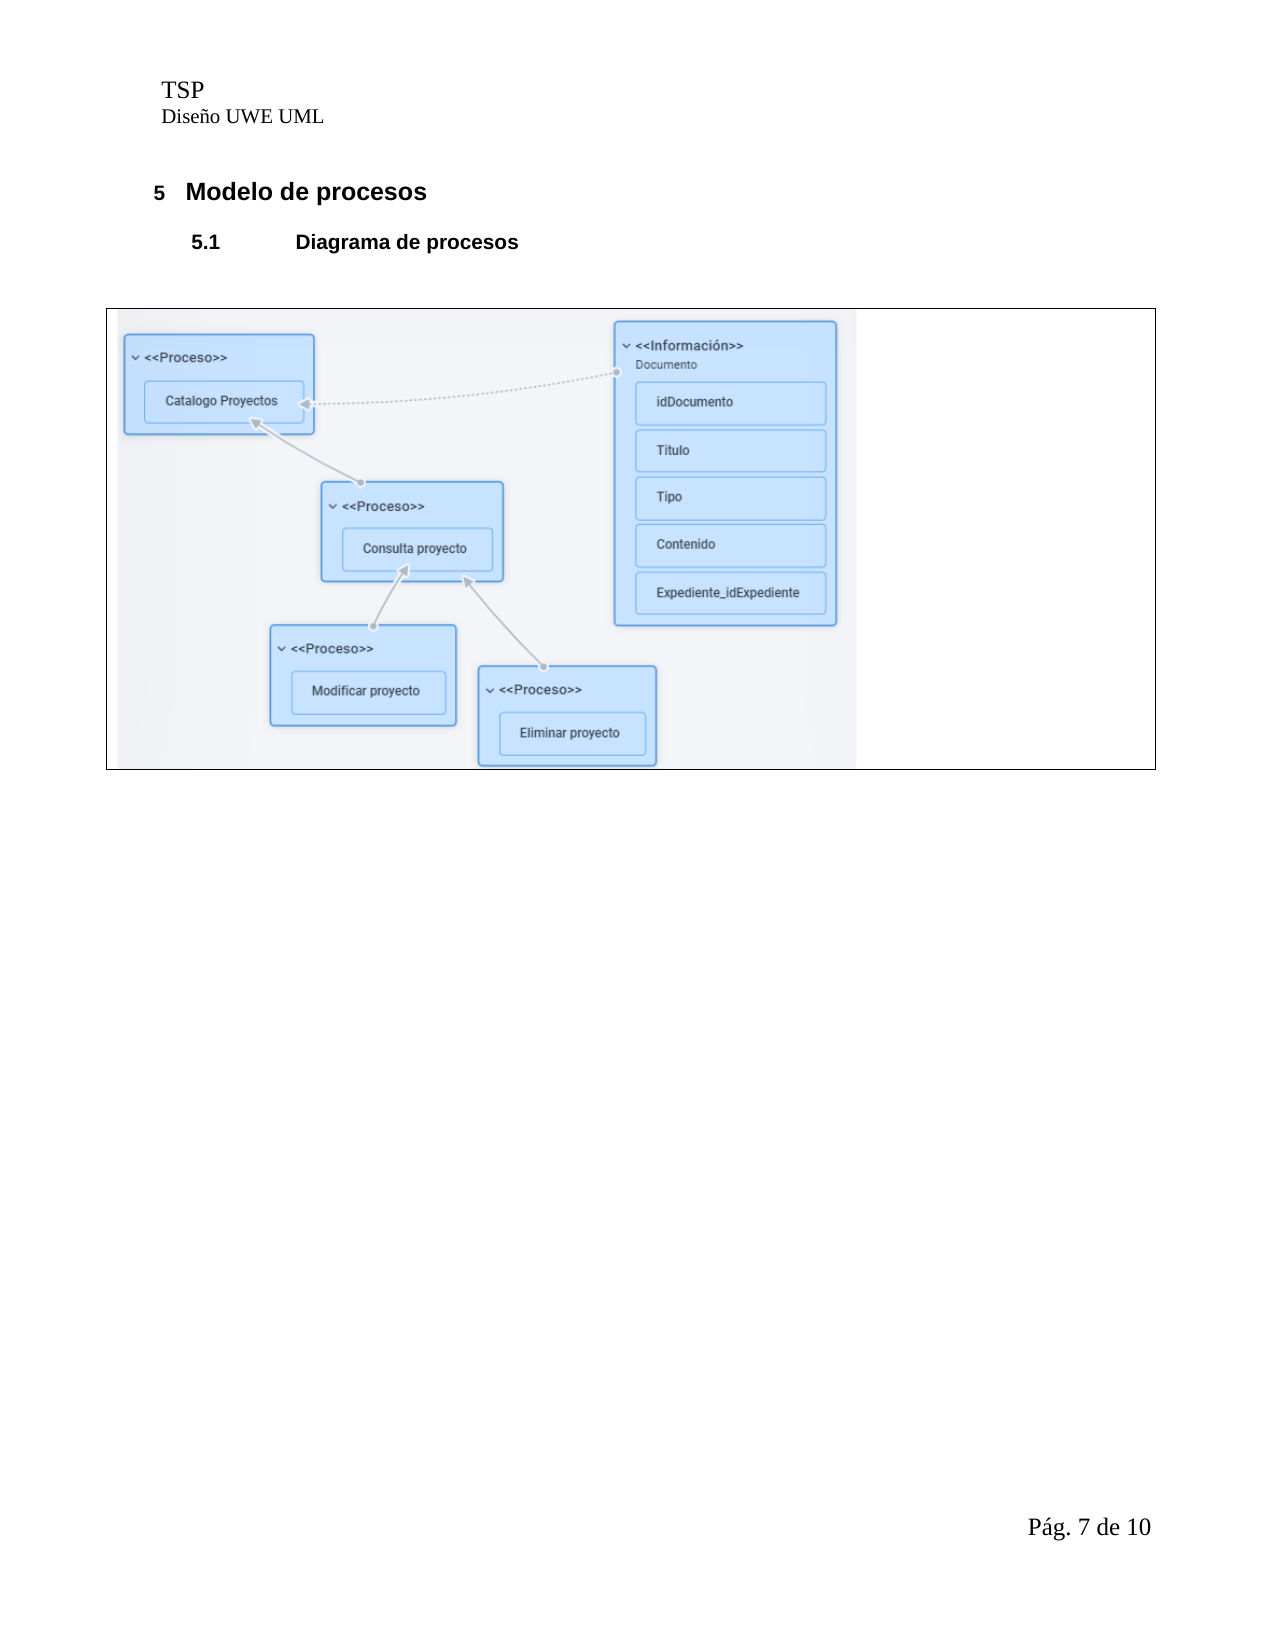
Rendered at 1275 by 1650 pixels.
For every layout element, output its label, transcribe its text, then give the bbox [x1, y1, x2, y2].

table_header [857, 309, 1155, 769]
picture [117, 309, 857, 769]
subtitle Modelo de procesos [148, 177, 1157, 205]
subtitle Diagrama de procesos [185, 230, 1157, 254]
table_header [107, 309, 117, 769]
